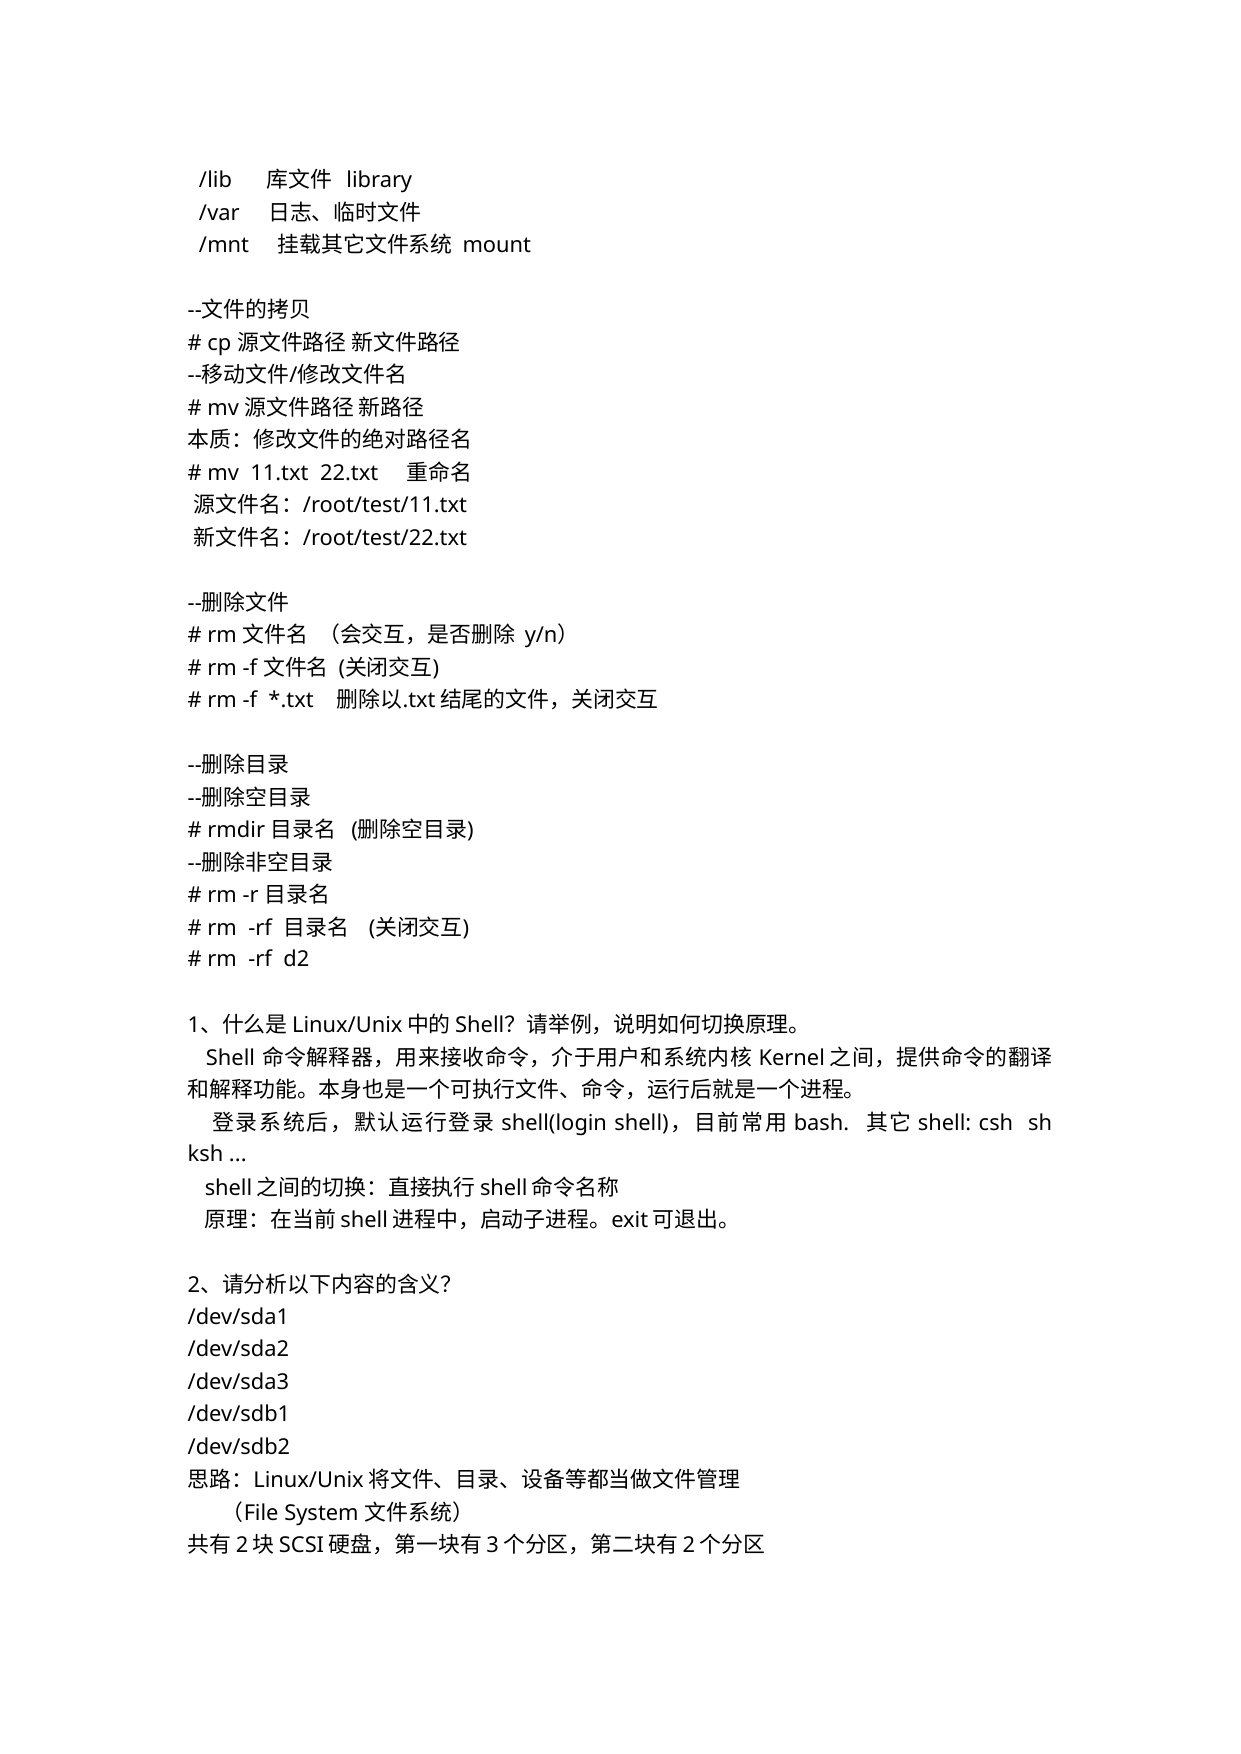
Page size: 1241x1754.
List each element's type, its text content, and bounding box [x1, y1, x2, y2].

text （File System 文件系统） [187, 1494, 1053, 1527]
text --删除非空目录 [187, 844, 1053, 877]
text # rm -rf d2 [187, 942, 1053, 974]
text 原理：在当前shell进程中，启动子进程。exit可退出。 [187, 1202, 1053, 1234]
text # rm -rf 目录名 (关闭交互) [187, 909, 1053, 942]
text # rm -f 文件名 (关闭交互) [187, 649, 1053, 682]
text # mv 源文件路径 新路径 [187, 389, 1053, 422]
text # rm -r 目录名 [187, 877, 1053, 909]
text --删除空目录 [187, 779, 1053, 812]
text /dev/sda1 [187, 1299, 1053, 1332]
text # rm 文件名 （会交互，是否删除 y/n） [187, 617, 1053, 649]
text /dev/sda3 [187, 1364, 1053, 1397]
text /dev/sdb2 [187, 1429, 1053, 1462]
text /mnt 挂载其它文件系统 mount [187, 227, 1053, 259]
text 1、什么是Linux/Unix中的Shell？请举例，说明如何切换原理。 [187, 1007, 1053, 1039]
text 本质：修改文件的绝对路径名 [187, 422, 1053, 454]
text # cp 源文件路径 新文件路径 [187, 324, 1053, 357]
text --文件的拷贝 [187, 292, 1053, 324]
text # rmdir 目录名 (删除空目录) [187, 812, 1053, 844]
text 源文件名：/root/test/11.txt [187, 487, 1053, 519]
text 思路：Linux/Unix将文件、目录、设备等都当做文件管理 [187, 1462, 1053, 1494]
text /lib 库文件 library [187, 162, 1053, 194]
text --移动文件/修改文件名 [187, 357, 1053, 389]
text /dev/sda2 [187, 1332, 1053, 1364]
text /dev/sdb1 [187, 1397, 1053, 1429]
text 共有2块SCSI硬盘，第一块有3个分区，第二块有2个分区 [187, 1527, 1053, 1559]
text # mv 11.txt 22.txt 重命名 [187, 454, 1053, 487]
text shell之间的切换：直接执行shell命令名称 [187, 1169, 1053, 1202]
text /var 日志、临时文件 [187, 194, 1053, 227]
text 新文件名：/root/test/22.txt [187, 519, 1053, 552]
text Shell 命令解释器，用来接收命令，介于用户和系统内核Kernel之间，提供命令的翻译和解释功能。本身也是一个可执行文件、命令，运行后就是一个进程。 [187, 1039, 1053, 1104]
text # rm -f *.txt 删除以.txt结尾的文件，关闭交互 [187, 682, 1053, 714]
text --删除文件 [187, 584, 1053, 617]
text 2、请分析以下内容的含义？ [187, 1267, 1053, 1299]
text 登录系统后，默认运行登录shell(login shell)，目前常用bash. 其它shell: csh sh ksh ... [187, 1104, 1053, 1169]
text --删除目录 [187, 747, 1053, 779]
